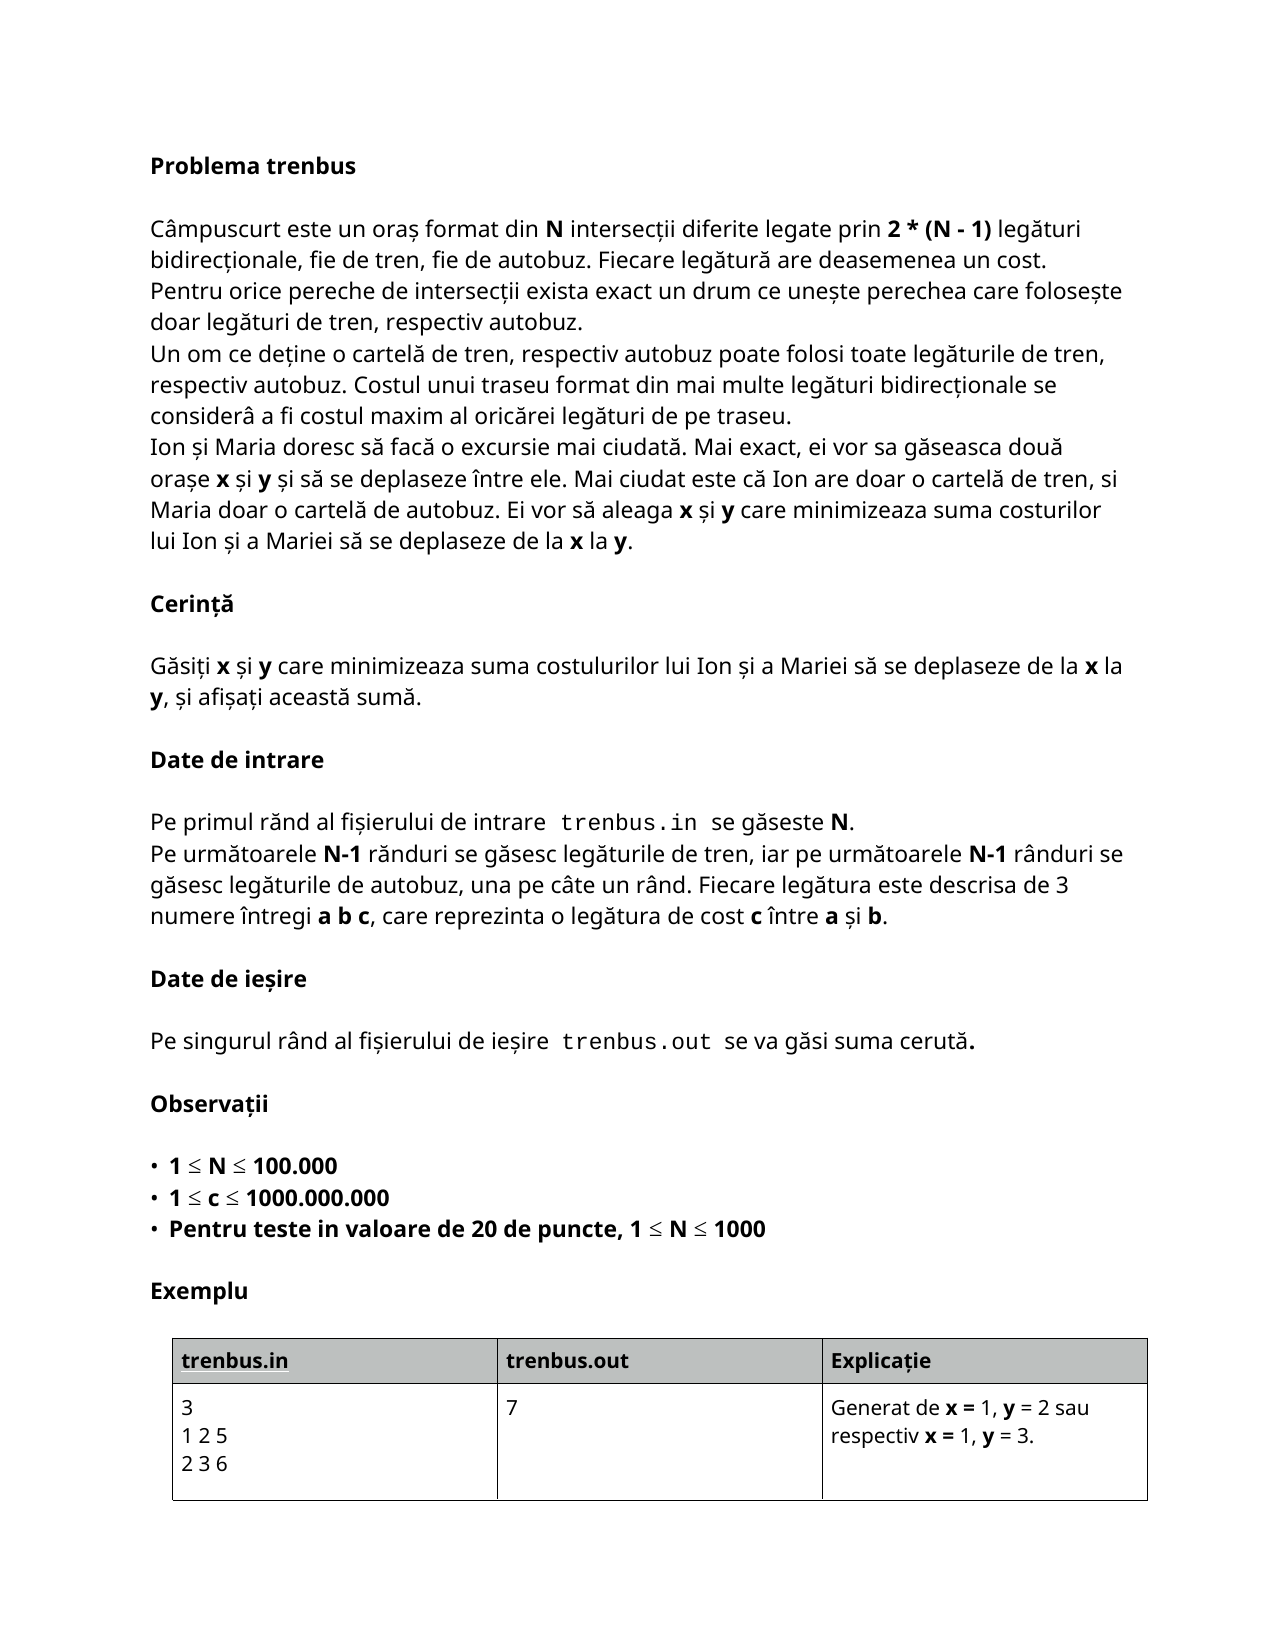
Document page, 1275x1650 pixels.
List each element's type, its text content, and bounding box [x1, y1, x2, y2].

list Pentru teste in valoare de 20 de puncte, 1 N 1000 [150, 1213, 1125, 1244]
table_header trenbus.in [173, 1339, 497, 1383]
table_header trenbus.out [498, 1339, 822, 1383]
text Câmpuscurt este un oraș format din N intersecții diferite legate prin 2 * (N - 1) legături bidirecționale, fie de tren, fie de autobuz. Fiecare legătură are deasemenea un cost. Pentru orice pereche de intersecții exista exact un drum ce unește perechea care folosește doar legături de tren, respectiv autobuz. [150, 212, 1125, 337]
text Cerință [150, 587, 1125, 619]
list 1 c 1000.000.000 [150, 1181, 1125, 1213]
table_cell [823, 1384, 1147, 1499]
table_cell 3 1 2 5 2 3 6 1 3 1 2 3 2 [173, 1384, 497, 1499]
table_header Explicație [823, 1339, 1147, 1383]
text Exemplu [150, 1275, 1125, 1306]
text Pe primul rănd al fișierului de intrare trenbus.in se găseste N. [150, 806, 1125, 838]
text Date de ieșire [150, 963, 1125, 994]
text Găsiți x și y care minimizeaza suma costulurilor lui Ion și a Mariei să se deplaseze de la x la y, și afișați această sumă. [150, 650, 1125, 712]
text Un om ce deține o cartelă de tren, respectiv autobuz poate folosi toate legăturile de tren, respectiv autobuz. Costul unui traseu format din mai multe legături bidirecționale se considerâ a fi costul maxim al oricărei legături de pe traseu. [150, 337, 1125, 431]
table_cell 7 [498, 1384, 822, 1499]
text Pe următoarele N-1 rănduri se găsesc legăturile de tren, iar pe următoarele N-1 rânduri se găsesc legăturile de autobuz, una pe câte un rând. Fiecare legătura este descrisa de 3 numere întregi a b c, care reprezinta o legătura de cost c între a și b. [150, 838, 1125, 931]
text Date de intrare [150, 744, 1125, 775]
text Observații [150, 1088, 1125, 1119]
list 1 N 100.000 [150, 1150, 1125, 1181]
text Pe singurul rând al fișierului de ieșire trenbus.out se va găsi suma cerută. [150, 1025, 1125, 1056]
text Ion și Maria doresc să facă o excursie mai ciudată. Mai exact, ei vor sa găseasca două orașe x și y și să se deplaseze între ele. Mai ciudat este că Ion are doar o cartelă de tren, si Maria doar o cartelă de autobuz. Ei vor să aleaga x și y care minimizeaza suma costurilor lui Ion și a Mariei să se deplaseze de la x la y. [150, 431, 1125, 556]
text Problema trenbus [150, 150, 1125, 181]
